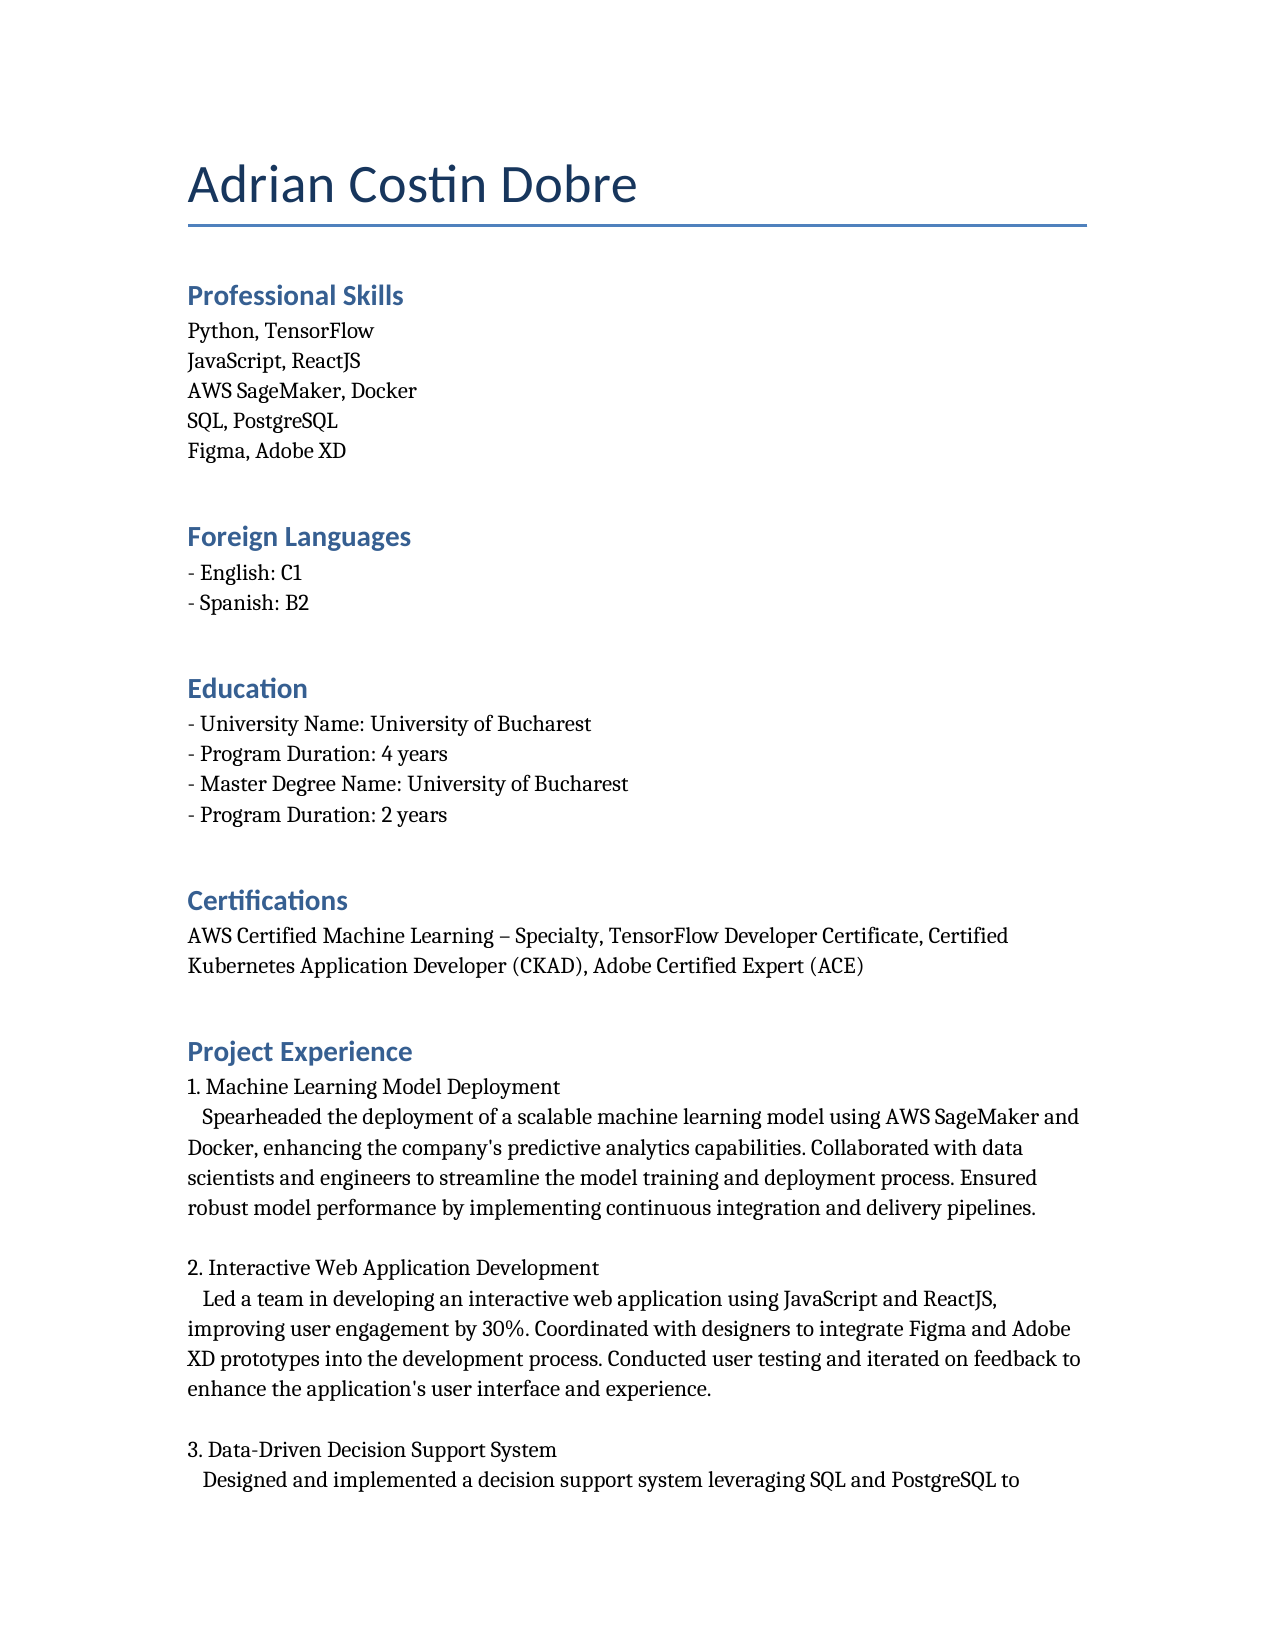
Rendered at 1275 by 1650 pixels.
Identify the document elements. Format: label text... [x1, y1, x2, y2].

text Python, TensorFlow JavaScript, ReactJS AWS SageMaker, Docker SQL, PostgreSQL Figma, Adobe XD [187, 317, 1087, 465]
subtitle Professional Skills [187, 277, 1087, 312]
subtitle Certifications [187, 882, 1087, 917]
subtitle Education [187, 670, 1087, 706]
subtitle Foreign Languages [187, 518, 1087, 554]
title Adrian Costin Dobre [187, 150, 1087, 227]
text - English: C1 - Spanish: B2 [187, 559, 1087, 616]
subtitle Project Experience [187, 1033, 1087, 1069]
text AWS Certified Machine Learning – Specialty, TensorFlow Developer Certificate, Certified Kubernetes Application Developer (CKAD), Adobe Certified Expert (ACE) [187, 923, 1087, 979]
text - University Name: University of Bucharest - Program Duration: 4 years - Master Degree Name: University of Bucharest - Program Duration: 2 years [187, 711, 1087, 828]
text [187, 1074, 1087, 1493]
